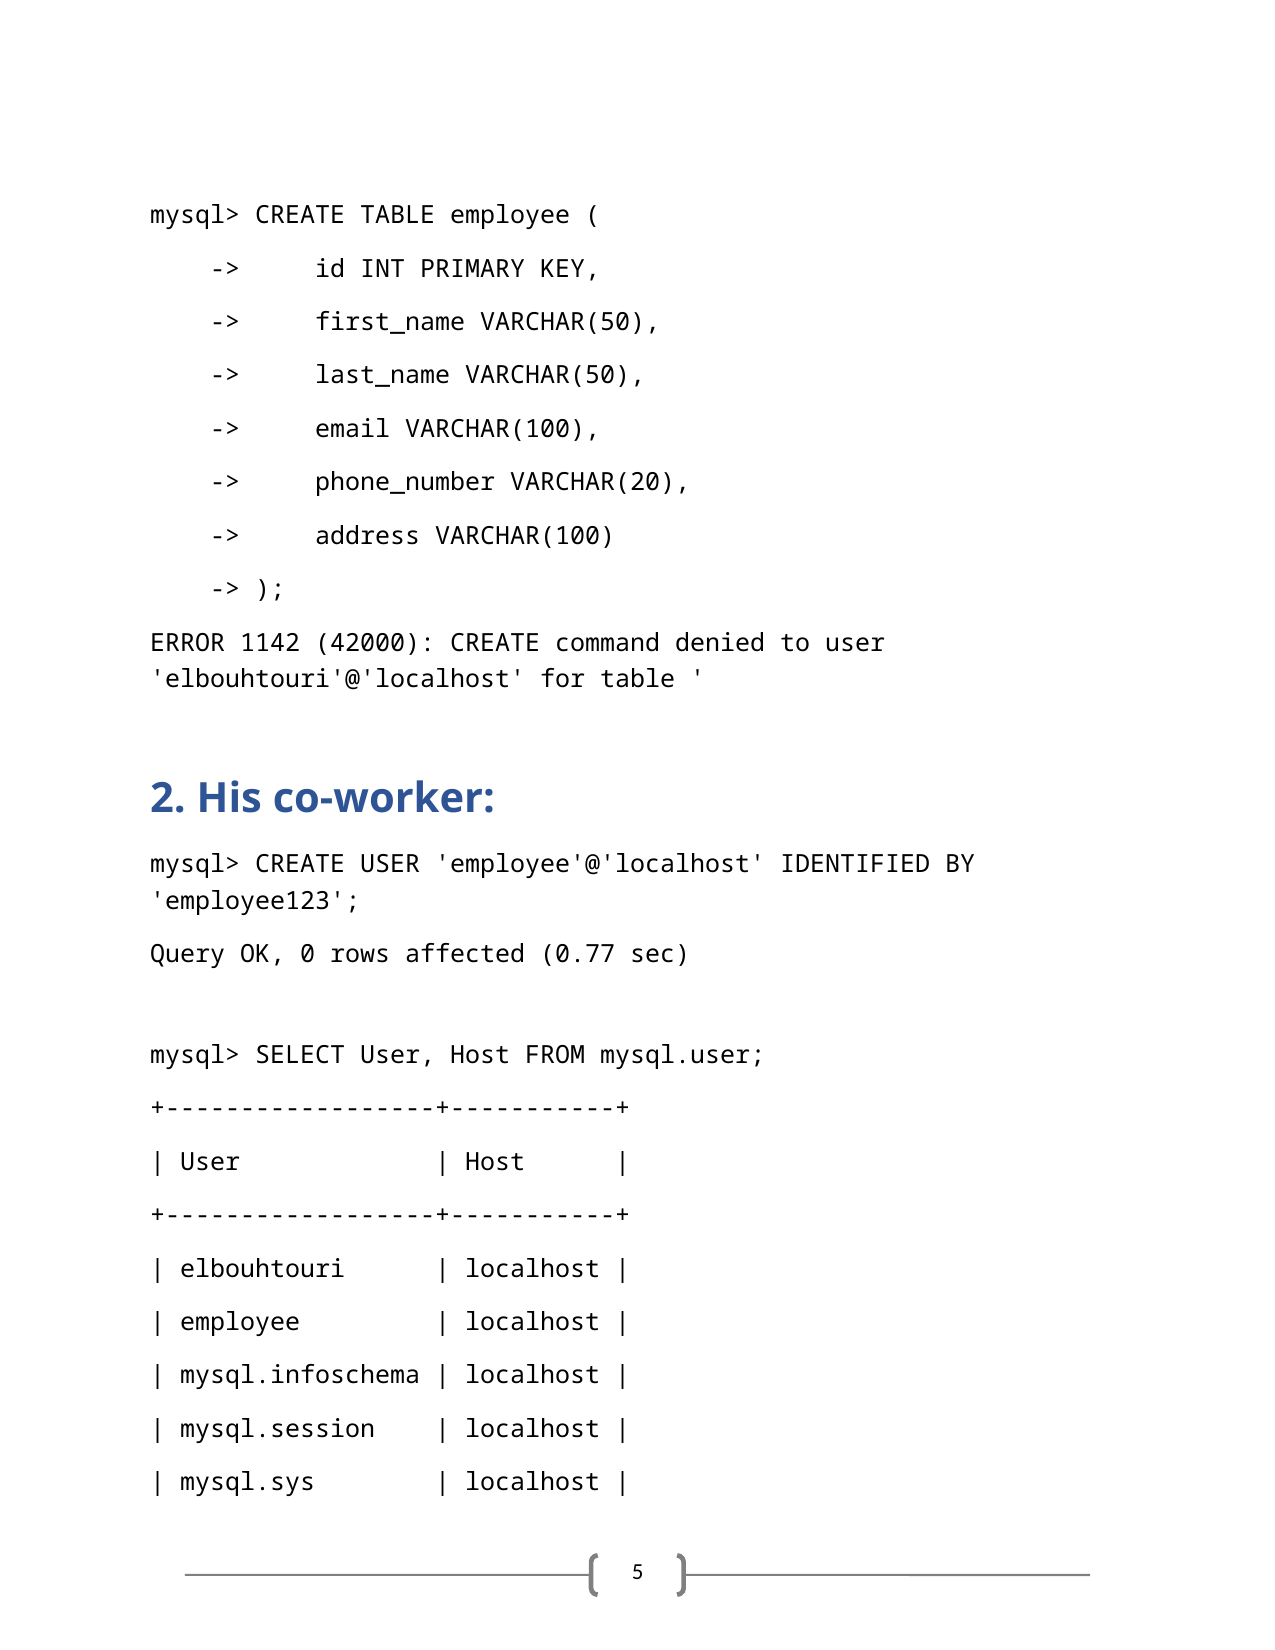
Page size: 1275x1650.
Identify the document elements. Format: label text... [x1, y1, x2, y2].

text mysql> SELECT User, Host FROM mysql.user; [150, 1036, 1125, 1071]
text | User | Host | [150, 1143, 1125, 1177]
text +------------------+-----------+ [150, 1197, 1125, 1231]
text -> last_name VARCHAR(50), [150, 357, 1125, 391]
text -> phone_number VARCHAR(20), [150, 464, 1125, 498]
text -> id INT PRIMARY KEY, [150, 250, 1125, 284]
text | mysql.sys | localhost | [150, 1464, 1125, 1498]
text ERROR 1142 (42000): CREATE command denied to user 'elbouhtouri'@'localhost' for table ' [150, 624, 1125, 695]
text | employee | localhost | [150, 1304, 1125, 1338]
text 2. His co-worker: [150, 768, 1125, 825]
text | mysql.infoschema | localhost | [150, 1357, 1125, 1391]
text mysql> CREATE TABLE employee ( [150, 197, 1125, 231]
text Query OK, 0 rows affected (0.77 sec) [150, 936, 1125, 970]
text | mysql.session | localhost | [150, 1411, 1125, 1444]
text | elbouhtouri | localhost | [150, 1250, 1125, 1284]
text -> address VARCHAR(100) [150, 517, 1125, 552]
text -> first_name VARCHAR(50), [150, 304, 1125, 338]
text mysql> CREATE USER 'employee'@'localhost' IDENTIFIED BY 'employee123'; [150, 846, 1125, 917]
text -> email VARCHAR(100), [150, 411, 1125, 445]
text +------------------+-----------+ [150, 1090, 1125, 1124]
text -> ); [150, 571, 1125, 605]
